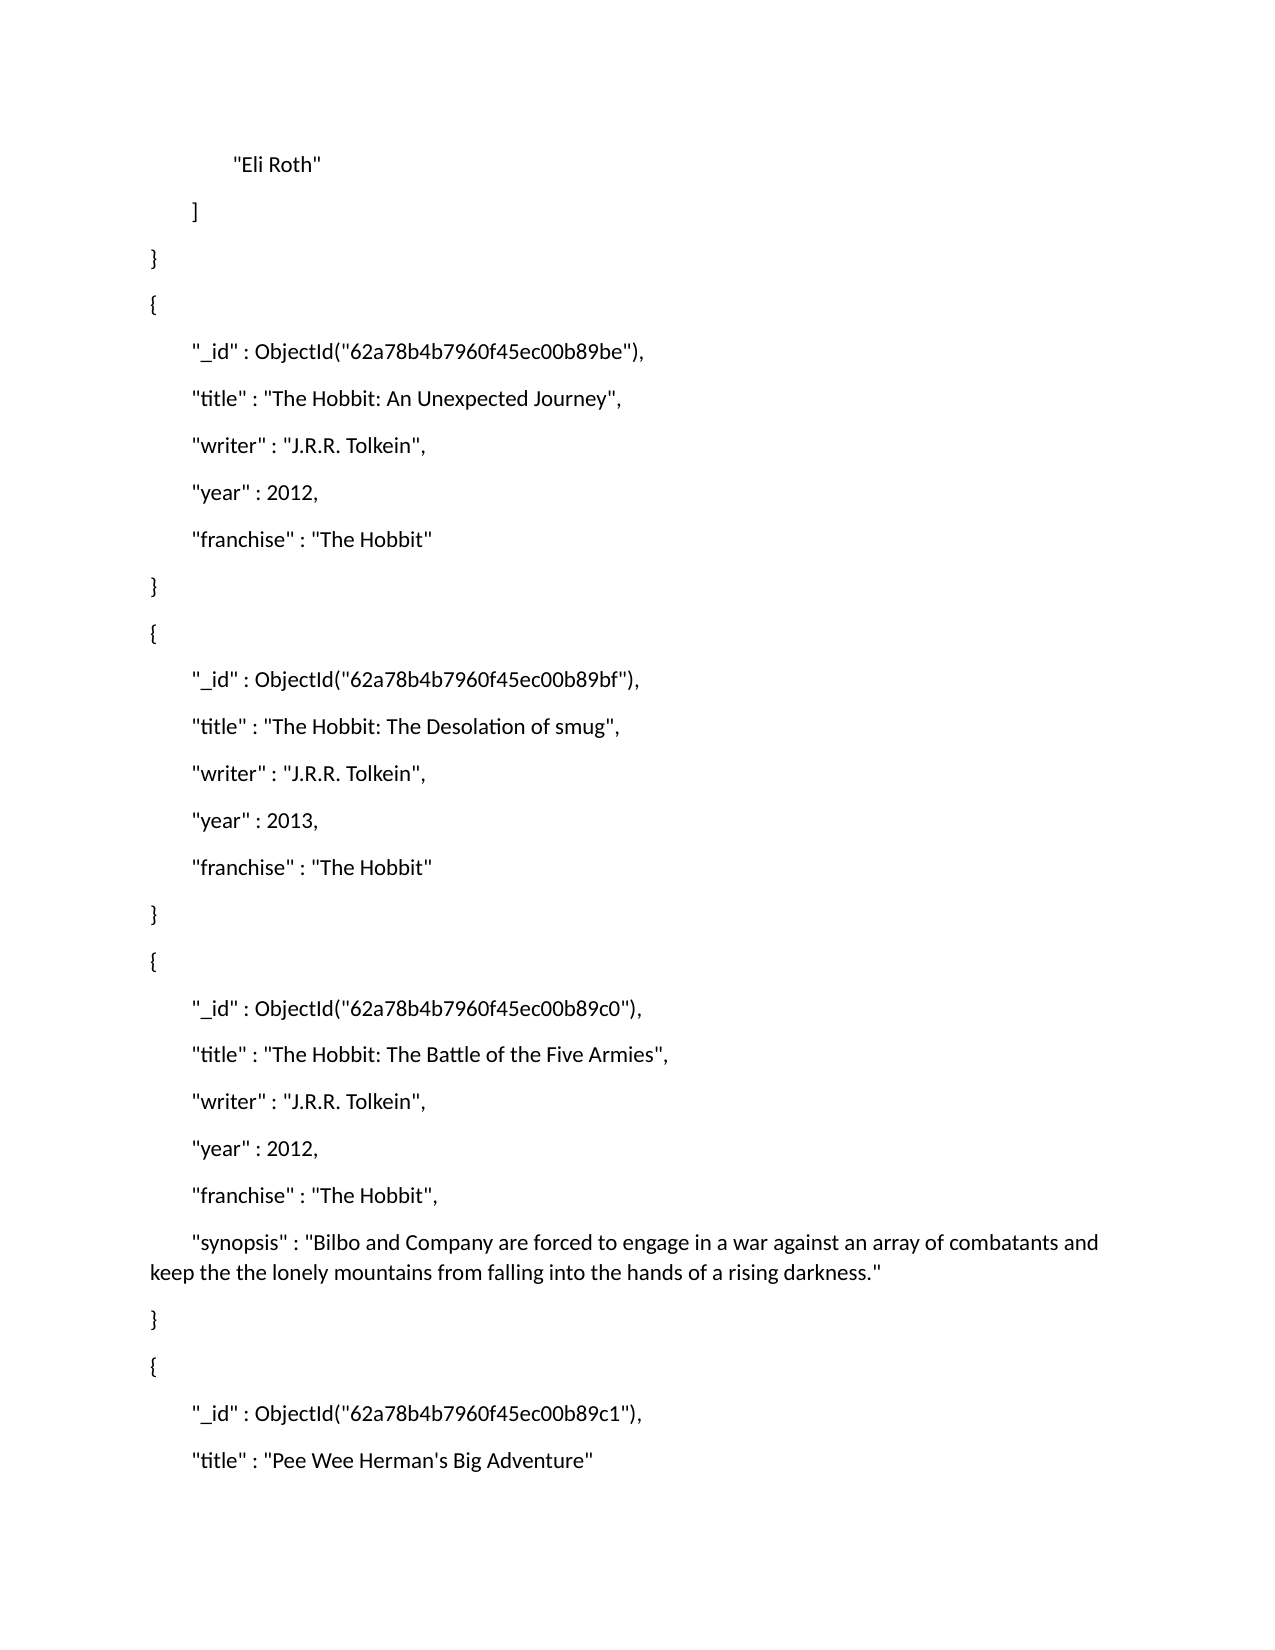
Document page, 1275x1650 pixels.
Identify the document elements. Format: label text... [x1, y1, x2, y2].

text "year" : 2013, [150, 806, 1125, 834]
text "year" : 2012, [150, 478, 1125, 506]
text } [150, 572, 1125, 600]
text "_id" : ObjectId("62a78b4b7960f45ec00b89c0"), [150, 994, 1125, 1022]
text "franchise" : "The Hobbit" [150, 853, 1125, 881]
text "franchise" : "The Hobbit" [150, 525, 1125, 553]
text "_id" : ObjectId("62a78b4b7960f45ec00b89c1"), [150, 1399, 1125, 1427]
text "_id" : ObjectId("62a78b4b7960f45ec00b89be"), [150, 337, 1125, 366]
text "title" : "Pee Wee Herman's Big Adventure" [150, 1446, 1125, 1474]
text "title" : "The Hobbit: An Unexpected Journey", [150, 384, 1125, 412]
text } [150, 1305, 1125, 1333]
text { [150, 1352, 1125, 1380]
text "title" : "The Hobbit: The Desolation of smug", [150, 712, 1125, 741]
text ] [150, 197, 1125, 225]
text } [150, 900, 1125, 928]
text { [150, 947, 1125, 975]
text { [150, 291, 1125, 319]
text "title" : "The Hobbit: The Battle of the Five Armies", [150, 1041, 1125, 1069]
text "_id" : ObjectId("62a78b4b7960f45ec00b89bf"), [150, 666, 1125, 694]
text "year" : 2012, [150, 1134, 1125, 1162]
text { [150, 619, 1125, 647]
text "Eli Roth" [150, 150, 1125, 178]
text "writer" : "J.R.R. Tolkein", [150, 1087, 1125, 1116]
text "writer" : "J.R.R. Tolkein", [150, 431, 1125, 459]
text "franchise" : "The Hobbit", [150, 1181, 1125, 1209]
text } [150, 244, 1125, 272]
text "synopsis" : "Bilbo and Company are forced to engage in a war against an array of combatants and keep the the lonely mountains from falling into the hands of a rising darkness." [150, 1228, 1125, 1286]
text "writer" : "J.R.R. Tolkein", [150, 759, 1125, 787]
